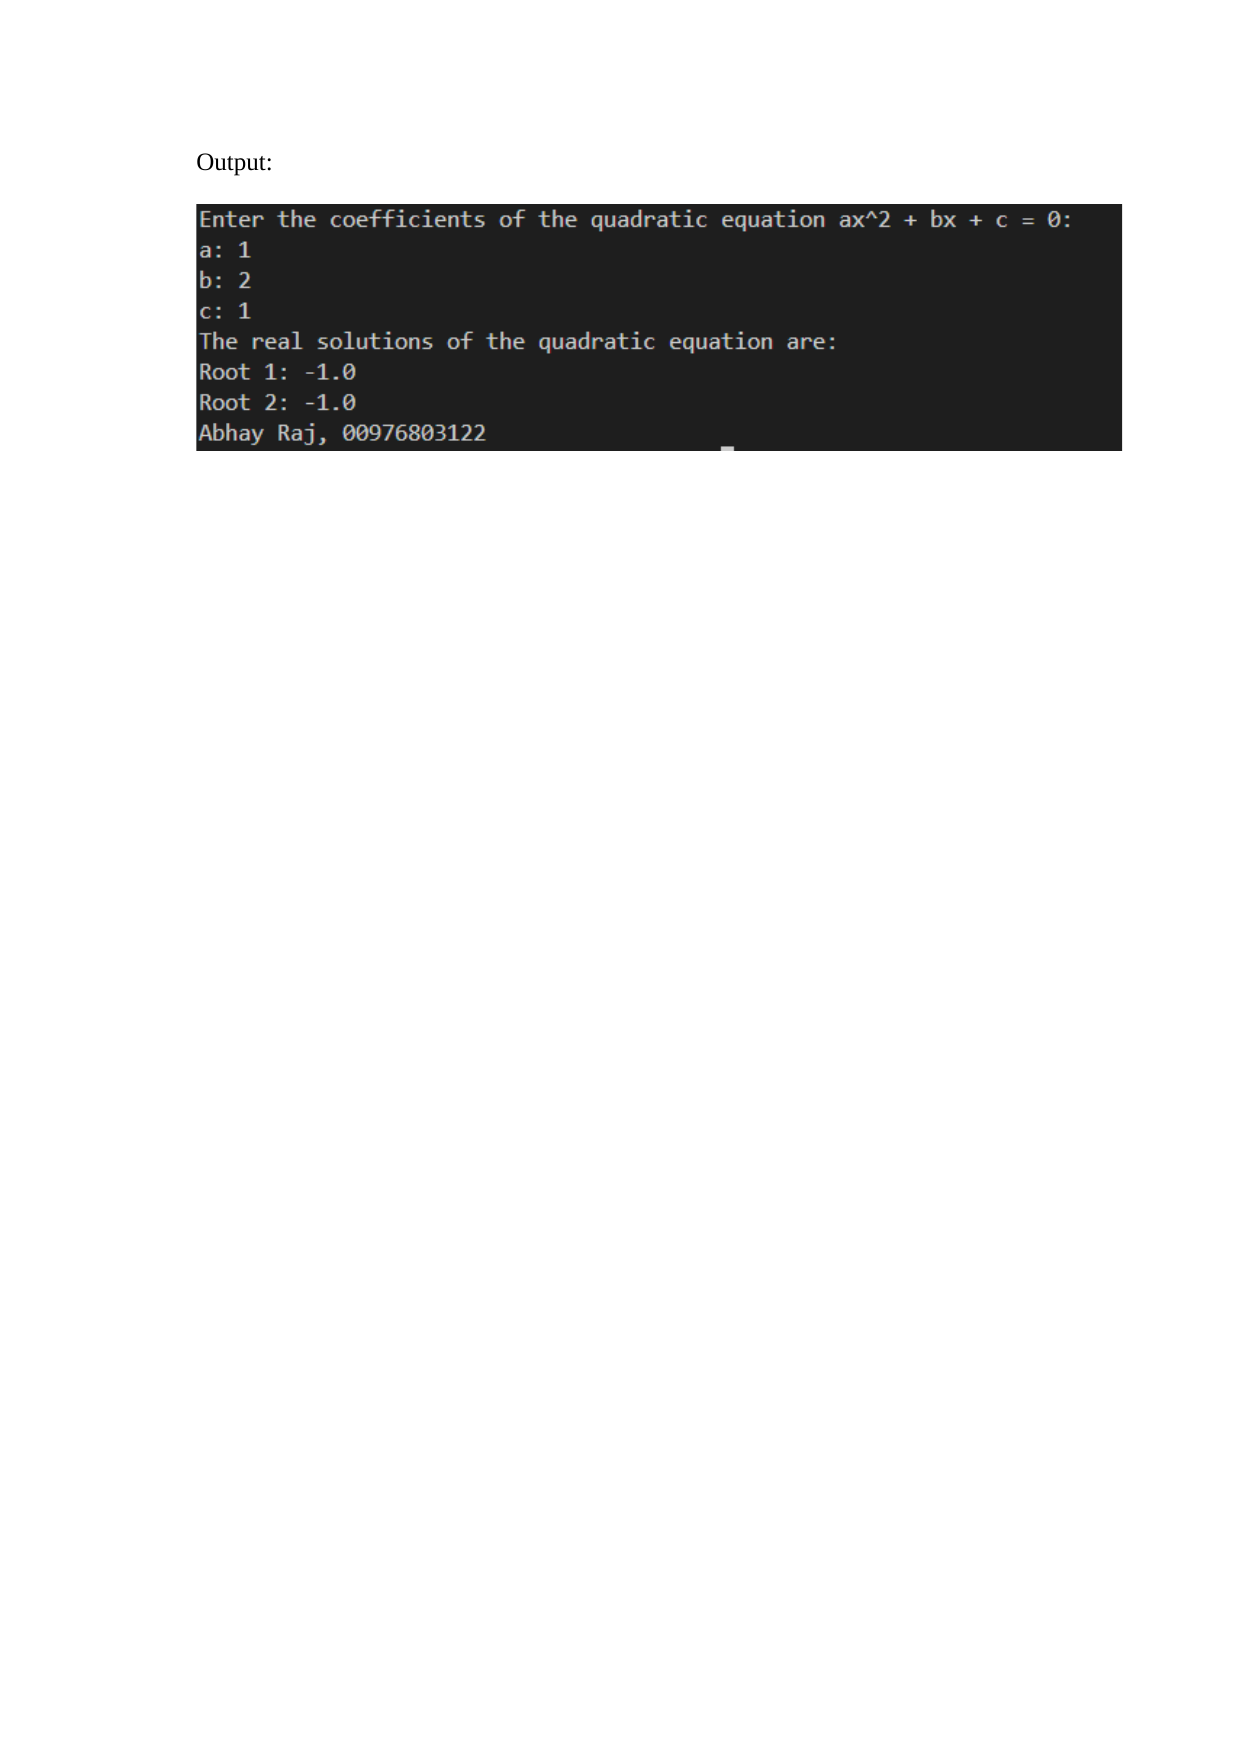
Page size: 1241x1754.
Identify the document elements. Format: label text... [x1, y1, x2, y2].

text Output: [196, 147, 1122, 176]
picture [196, 204, 1123, 451]
